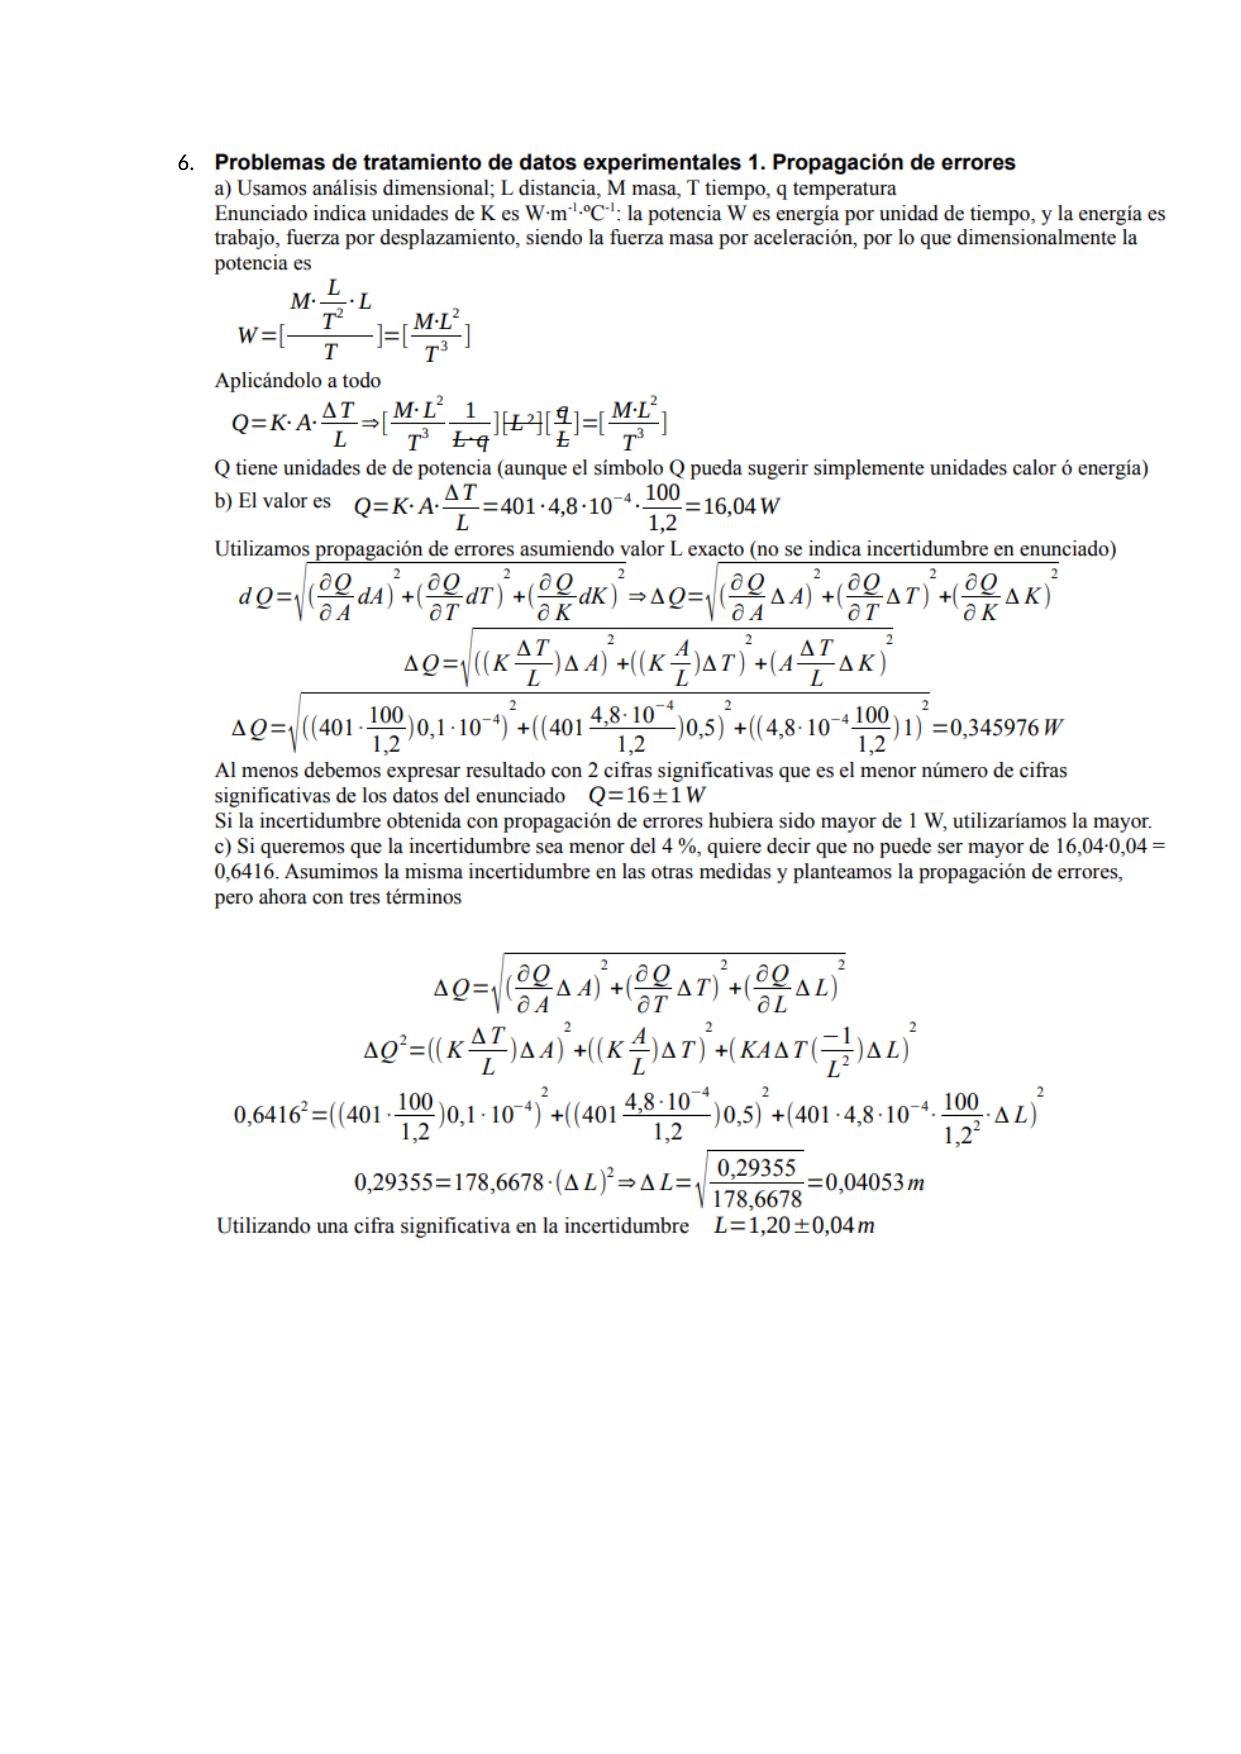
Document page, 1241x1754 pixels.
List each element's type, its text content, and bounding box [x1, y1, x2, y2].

picture [195, 150, 1190, 1238]
text 6. [177, 148, 1063, 176]
